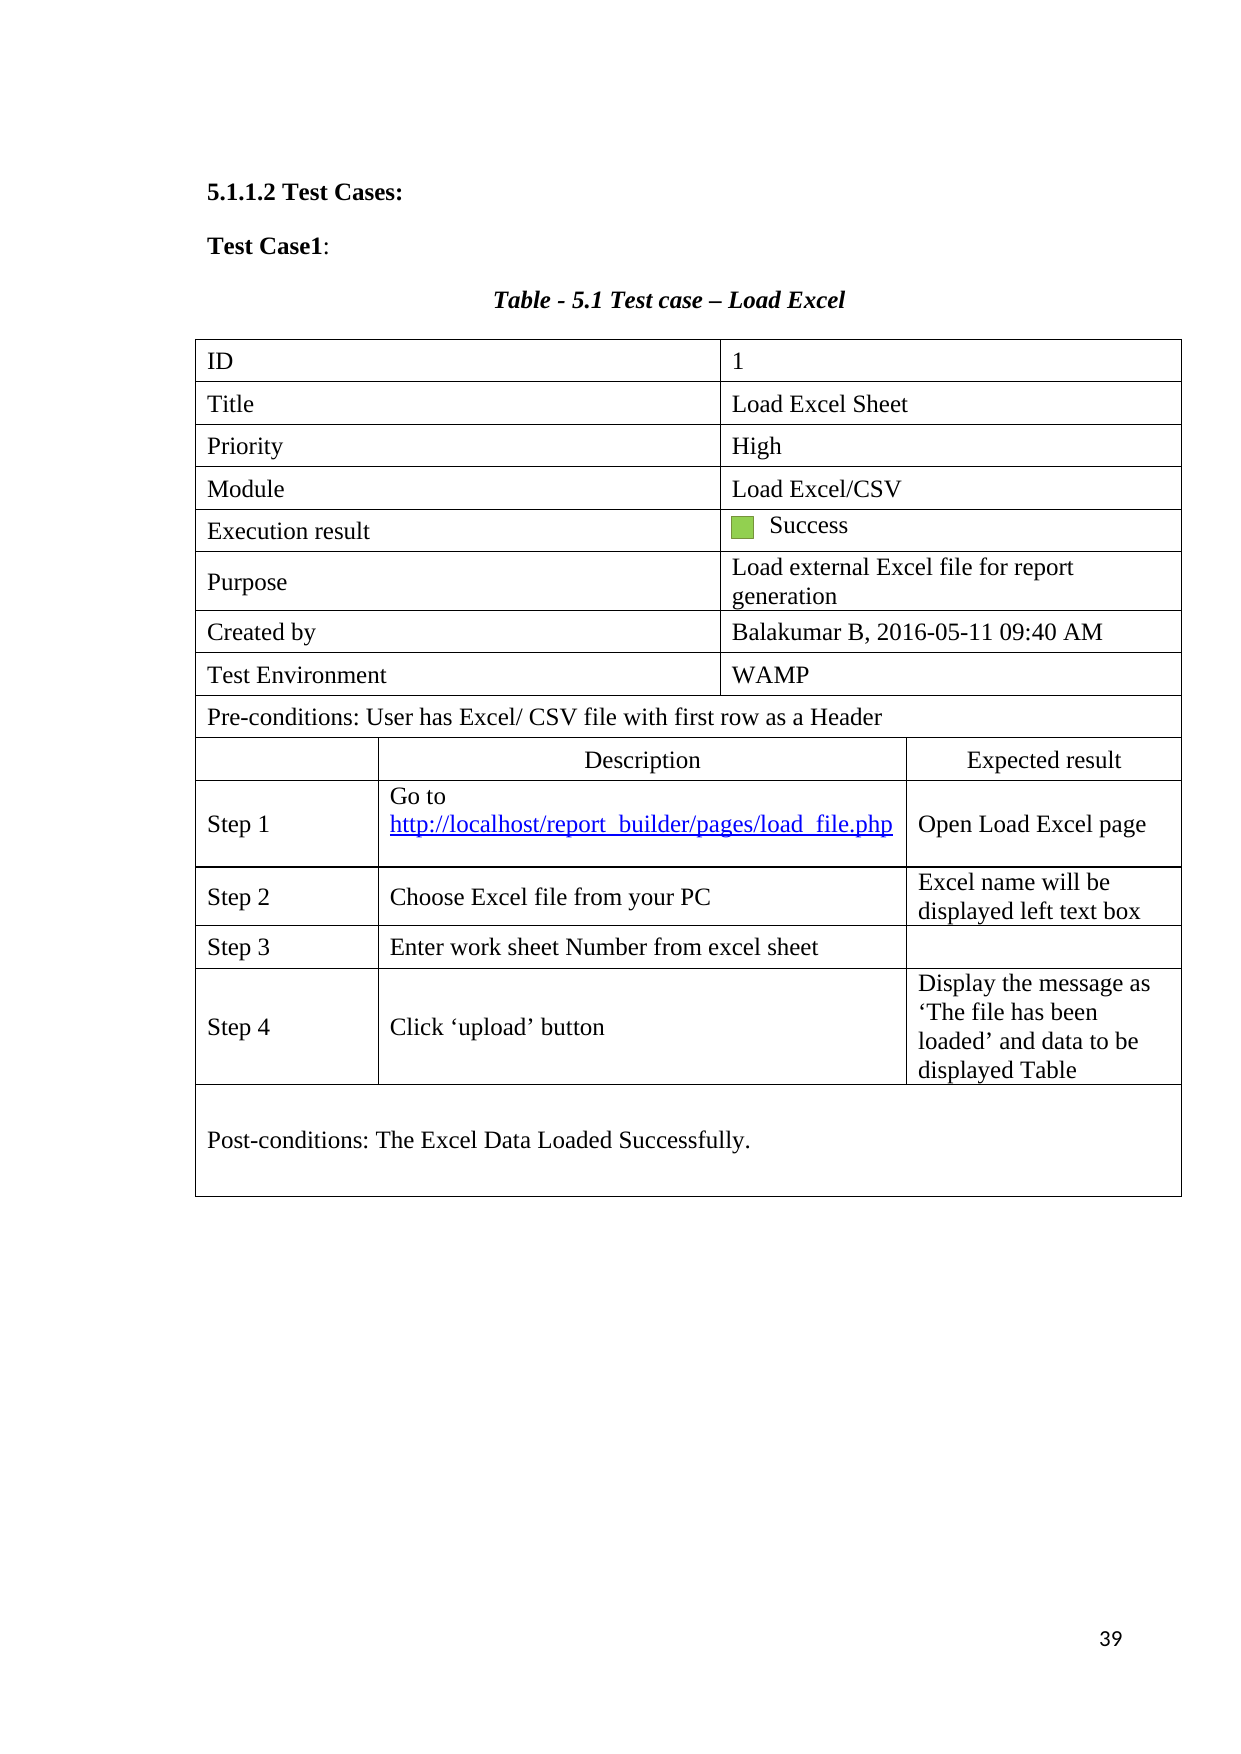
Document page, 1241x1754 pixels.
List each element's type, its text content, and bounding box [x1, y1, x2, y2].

table_cell Click ‘upload’ button [379, 969, 906, 1083]
table_cell Module [196, 467, 720, 509]
table_cell Test Environment [196, 653, 720, 695]
text 5.1.1.2 Test Cases: [207, 177, 1122, 206]
table_cell [196, 738, 378, 780]
table_cell Purpose [196, 552, 720, 610]
table_cell Execution result [196, 510, 720, 551]
table_header 1 [721, 340, 1181, 381]
table_cell Step 3 [196, 926, 378, 967]
table_cell High [721, 425, 1181, 466]
table_cell Description [379, 738, 906, 780]
table_cell Step 1 [196, 781, 378, 866]
table_cell Load Excel Sheet [721, 382, 1181, 424]
table_cell Post-conditions: The Excel Data Loaded Successfully. [196, 1085, 1181, 1196]
table_cell Success [721, 510, 1181, 551]
table_cell Balakumar B, 2016-05-11 09:40 AM [721, 611, 1181, 652]
table_cell [907, 926, 1181, 967]
table_cell Go to http://localhost/report_builder/pages/load_file.php [379, 781, 906, 866]
table_cell Load external Excel file for report generation [721, 552, 1181, 610]
table_cell Pre-conditions: User has Excel/ CSV file with first row as a Header [196, 696, 1181, 737]
table_cell Excel name will be displayed left text box [907, 868, 1181, 925]
table_cell Display the message as ‘The file has been loaded’ and data to be displayed Table [907, 969, 1181, 1083]
table_cell Enter work sheet Number from excel sheet [379, 926, 906, 967]
table_cell Expected result [907, 738, 1181, 780]
table_cell Choose Excel file from your PC [379, 868, 906, 925]
text Table - 5.1 Test case – Load Excel [207, 285, 1122, 314]
table_cell Step 2 [196, 868, 378, 925]
table_cell Step 4 [196, 969, 378, 1083]
table_cell WAMP [721, 653, 1181, 695]
table_cell Load Excel/CSV [721, 467, 1181, 509]
table_cell Created by [196, 611, 720, 652]
table_cell Open Load Excel page [907, 781, 1181, 866]
table_cell Title [196, 382, 720, 424]
text Test Case1: [207, 231, 1122, 260]
table_cell Priority [196, 425, 720, 466]
table_header ID [196, 340, 720, 381]
